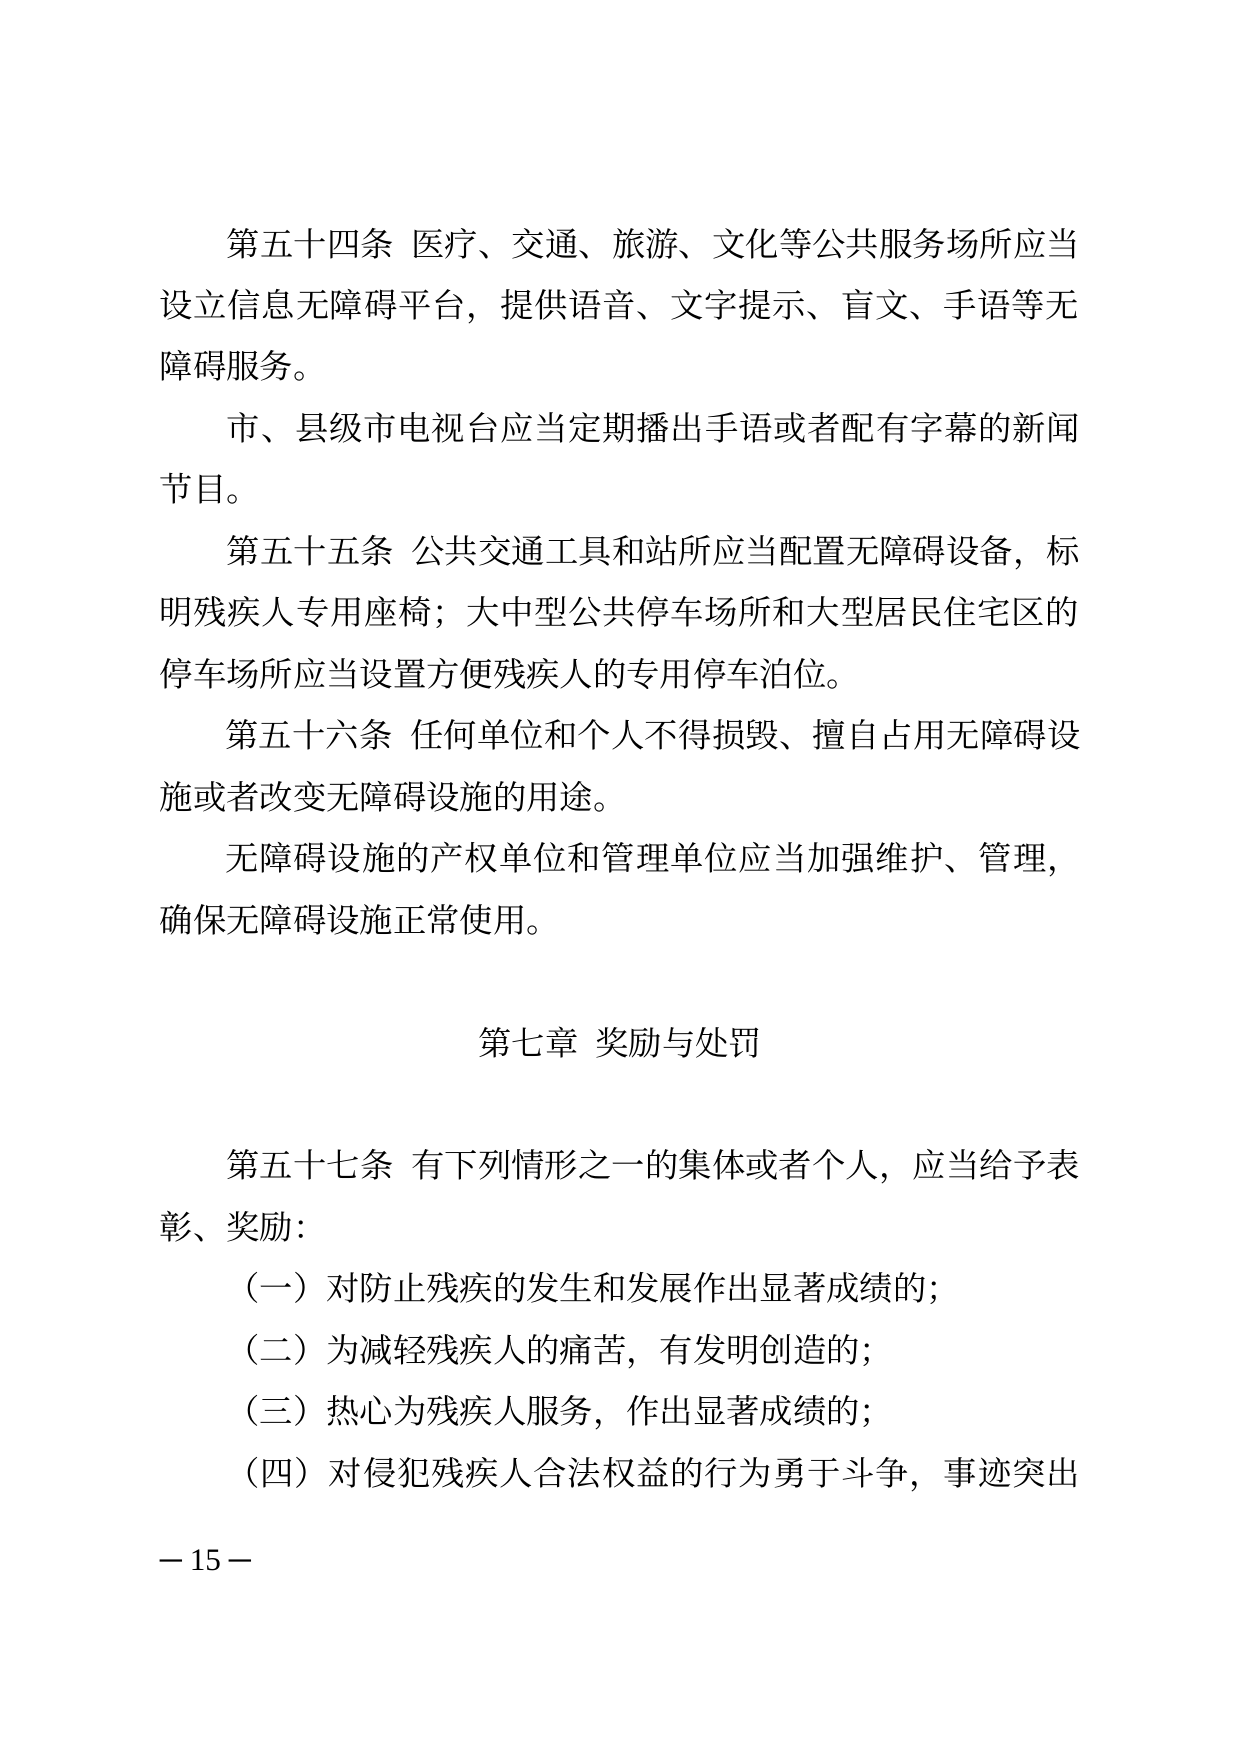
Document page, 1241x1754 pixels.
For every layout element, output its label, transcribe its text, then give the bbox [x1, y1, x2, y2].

text 第五十六条 任何单位和个人不得损毁、擅自占用无障碍设施或者改变无障碍设施的用途。 [159, 698, 1081, 821]
text （一）对防止残疾的发生和发展作出显著成绩的； [159, 1252, 1081, 1313]
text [159, 1436, 1081, 1497]
text 第五十七条 有下列情形之一的集体或者个人，应当给予表彰、奖励： [159, 1129, 1081, 1252]
text （二）为减轻残疾人的痛苦，有发明创造的； [159, 1313, 1081, 1374]
text 第五十四条 医疗、交通、旅游、文化等公共服务场所应当设立信息无障碍平台，提供语音、文字提示、盲文、手语等无障碍服务。 [159, 207, 1081, 391]
text 市、县级市电视台应当定期播出手语或者配有字幕的新闻节目。 [159, 391, 1081, 514]
text 无障碍设施的产权单位和管理单位应当加强维护、管理，确保无障碍设施正常使用。 [159, 821, 1081, 944]
text 第五十五条 公共交通工具和站所应当配置无障碍设备，标明残疾人专用座椅；大中型公共停车场所和大型居民住宅区的停车场所应当设置方便残疾人的专用停车泊位。 [159, 514, 1081, 698]
text （三）热心为残疾人服务，作出显著成绩的； [159, 1374, 1081, 1436]
text 第七章 奖励与处罚 [159, 1006, 1081, 1067]
